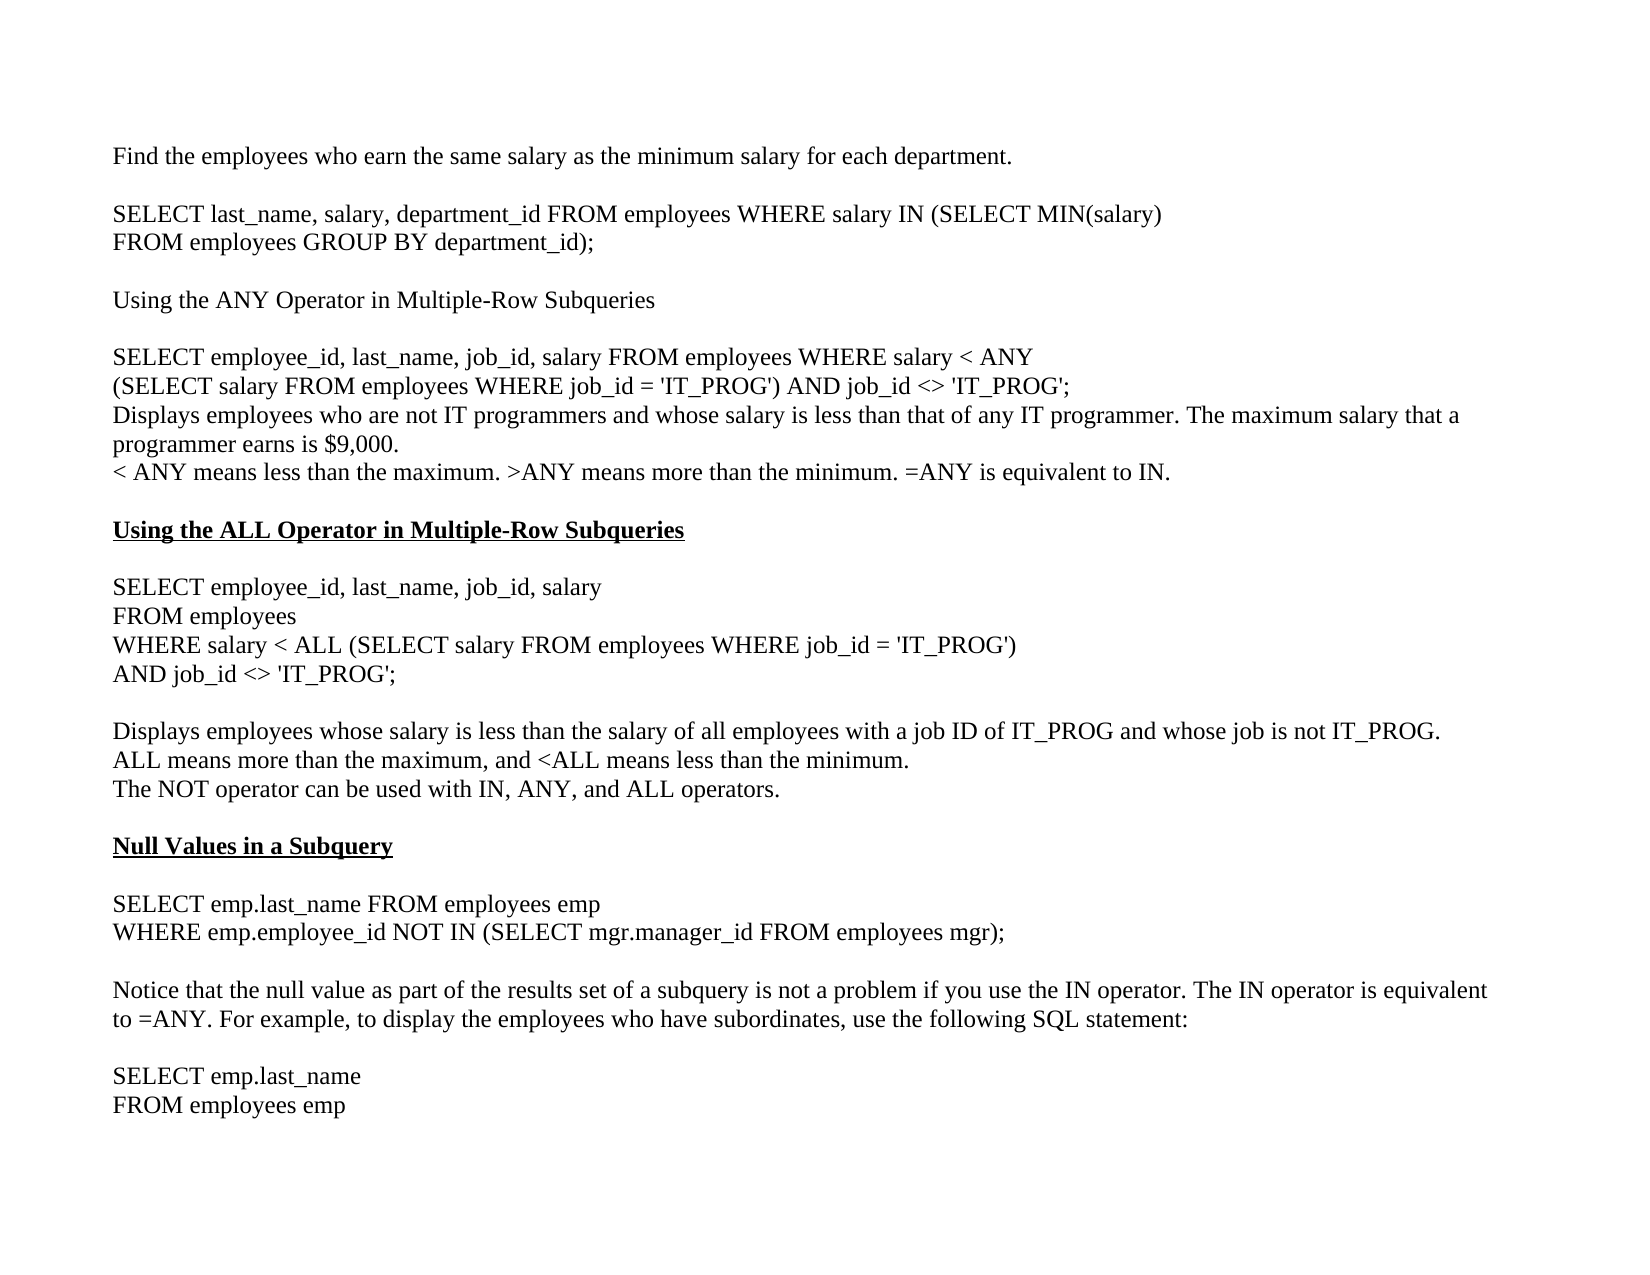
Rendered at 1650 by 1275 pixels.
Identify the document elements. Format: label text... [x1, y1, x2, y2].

text < ANY means less than the maximum. >ANY means more than the minimum. =ANY is equivalent to IN. [112, 457, 1500, 486]
text Using the ALL Operator in Multiple-Row Subqueries [112, 515, 1500, 544]
text SELECT emp.last_name [112, 1061, 1500, 1090]
text Displays employees who are not IT programmers and whose salary is less than that of any IT programmer. The maximum salary that a programmer earns is $9,000. [112, 400, 1500, 457]
text (SELECT salary FROM employees WHERE job_id = 'IT_PROG') AND job_id <> 'IT_PROG'; [112, 371, 1500, 400]
text AND job_id <> 'IT_PROG'; [112, 659, 1500, 687]
text SELECT last_name, salary, department_id FROM employees WHERE salary IN (SELECT MIN(salary) [112, 199, 1500, 227]
text WHERE emp.employee_id NOT IN (SELECT mgr.manager_id FROM employees mgr); [112, 917, 1500, 946]
text SELECT emp.last_name FROM employees emp [112, 889, 1500, 917]
text Notice that the null value as part of the results set of a subquery is not a problem if you use the IN operator. The IN operator is equivalent to =ANY. For example, to display the employees who have subordinates, use the following SQL statement: [112, 975, 1500, 1032]
text FROM employees emp [112, 1090, 1500, 1119]
text WHERE salary < ALL (SELECT salary FROM employees WHERE job_id = 'IT_PROG') [112, 630, 1500, 659]
text Find the employees who earn the same salary as the minimum salary for each department. [112, 141, 1500, 170]
text SELECT employee_id, last_name, job_id, salary [112, 572, 1500, 601]
text FROM employees GROUP BY department_id); [112, 227, 1500, 256]
text The NOT operator can be used with IN, ANY, and ALL operators. [112, 774, 1500, 802]
text ALL means more than the maximum, and <ALL means less than the minimum. [112, 745, 1500, 774]
text FROM employees [112, 601, 1500, 630]
text Using the ANY Operator in Multiple-Row Subqueries [112, 285, 1500, 314]
text SELECT employee_id, last_name, job_id, salary FROM employees WHERE salary < ANY [112, 342, 1500, 371]
text Null Values in a Subquery [112, 831, 1500, 860]
text Displays employees whose salary is less than the salary of all employees with a job ID of IT_PROG and whose job is not IT_PROG. [112, 716, 1500, 745]
